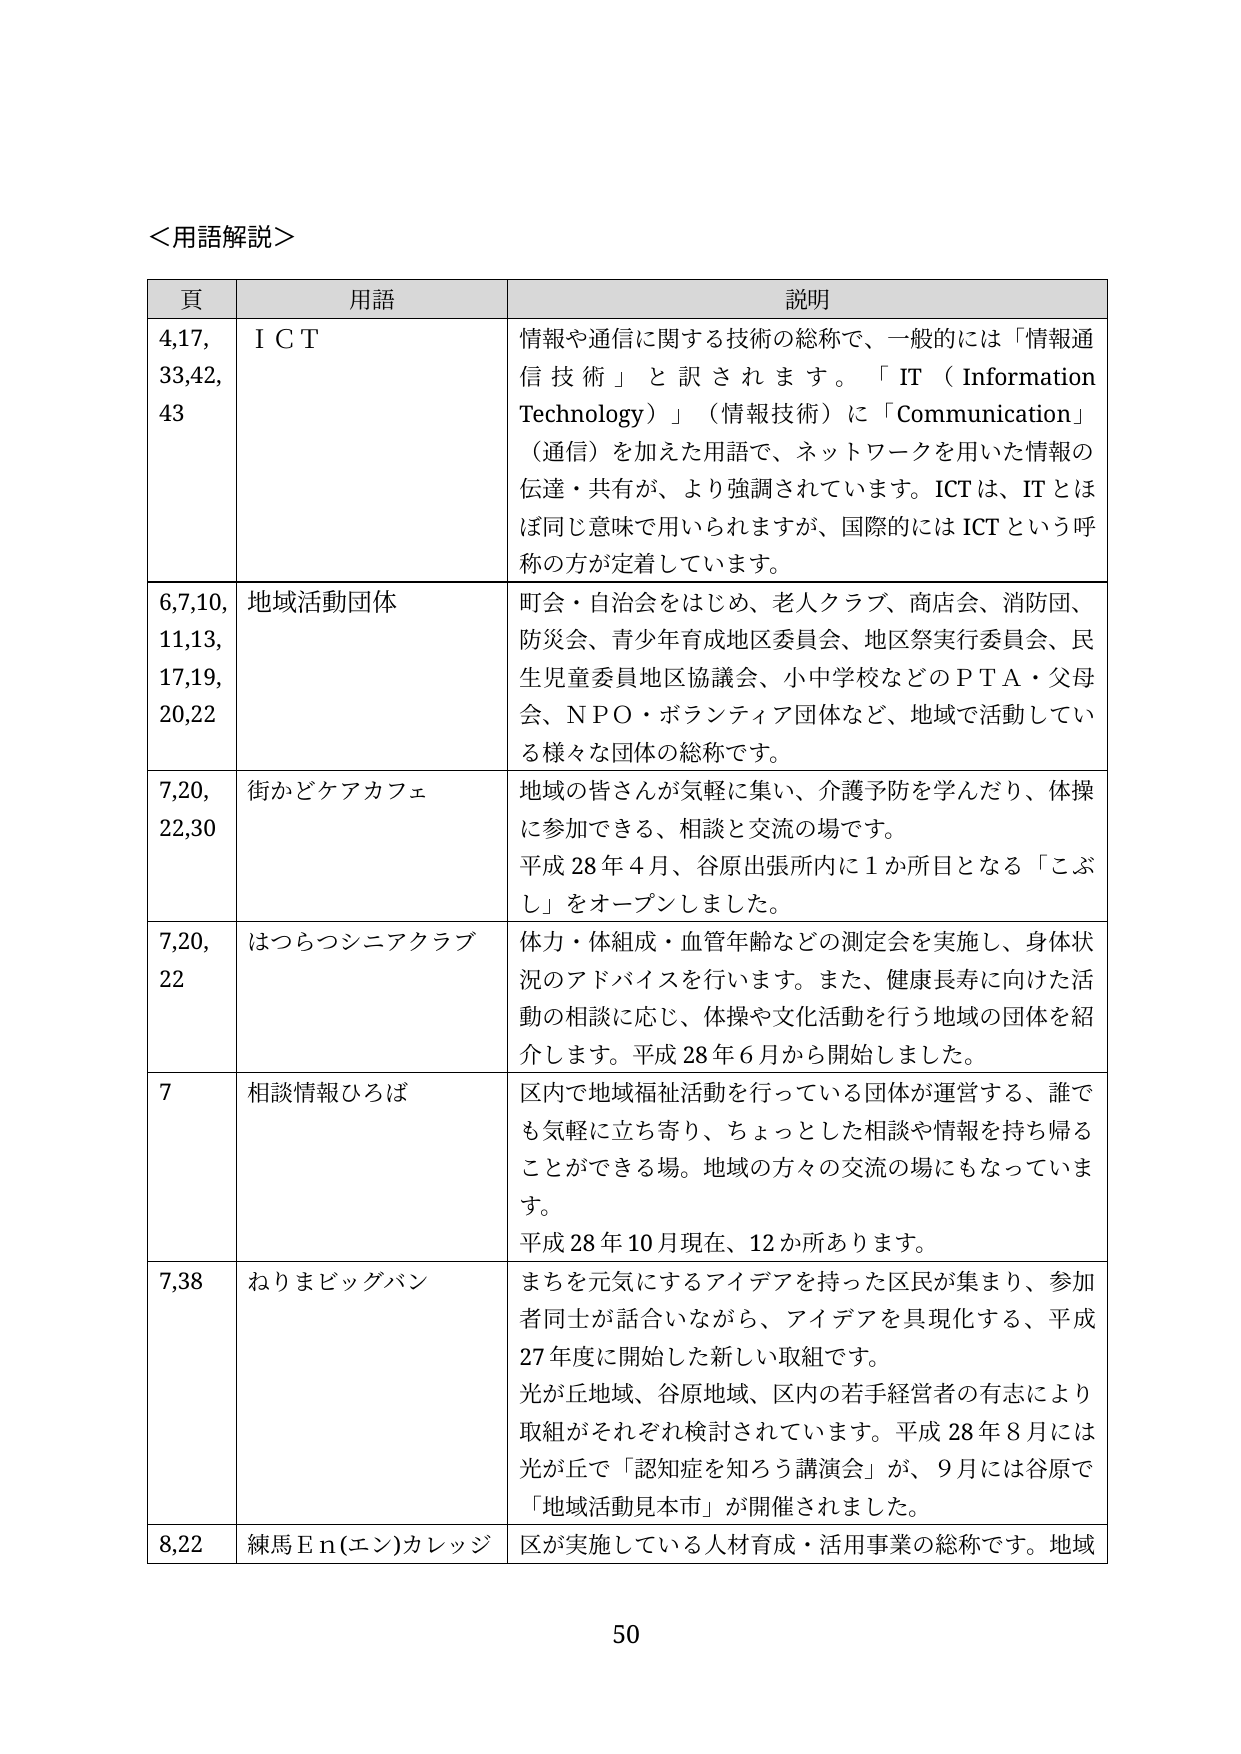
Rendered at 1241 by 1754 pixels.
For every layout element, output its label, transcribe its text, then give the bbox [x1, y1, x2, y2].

table_cell 6,7,10, 11,13, 17,19, 20,22 [148, 583, 236, 770]
table_cell 7,38 [148, 1262, 236, 1524]
table_cell 地域活動団体 [237, 583, 507, 770]
table_header 用語 [237, 280, 507, 318]
table_header 説明 [508, 280, 1107, 318]
table_cell 4,17, 33,42, 43 [148, 319, 236, 581]
table_header 頁 [148, 280, 236, 318]
table_cell 練馬Ｅｎ(エン)カレッジ [237, 1525, 507, 1563]
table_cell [508, 1525, 1107, 1563]
table_cell 相談情報ひろば [237, 1073, 507, 1261]
table_cell 体力・体組成・血管年齢などの測定会を実施し、身体状況のアドバイスを行います。また、健康長寿に向けた活動の相談に応じ、体操や文化活動を行う地域の団体を紹介します。平成28年６月から開始しました。 [508, 922, 1107, 1072]
table_cell 区内で地域福祉活動を行っている団体が運営する、誰でも気軽に立ち寄り、ちょっとした相談や情報を持ち帰ることができる場。地域の方々の交流の場にもなっています。 平成28年10月現在、12か所あります。 [508, 1073, 1107, 1261]
table_cell 町会・自治会をはじめ、老人クラブ、商店会、消防団、防災会、青少年育成地区委員会、地区祭実行委員会、民生児童委員地区協議会、小中学校などのＰＴＡ・父母会、ＮＰＯ・ボランティア団体など、地域で活動している様々な団体の総称です。 [508, 583, 1107, 770]
table_cell ねりまビッグバン [237, 1262, 507, 1524]
table_cell 街かどケアカフェ [237, 771, 507, 921]
table_cell 情報や通信に関する技術の総称で、一般的には「情報通信技術」と訳されます。「IT（Information Technology）」（情報技術）に「Communication」（通信）を加えた用語で、ネットワークを用いた情報の伝達・共有が、より強調されています。ICTは、ITとほぼ同じ意味で用いられますが、国際的にはICTという呼称の方が定着しています。 [508, 319, 1107, 581]
table_cell ＩＣＴ [237, 319, 507, 581]
table_cell まちを元気にするアイデアを持った区民が集まり、参加者同士が話合いながら、アイデアを具現化する、平成27年度に開始した新しい取組です。 光が丘地域、谷原地域、区内の若手経営者の有志により取組がそれぞれ検討されています。平成28年８月には光が丘で「認知症を知ろう講演会」が、９月には谷原で「地域活動見本市」が開催されました。 [508, 1262, 1107, 1524]
text ＜用語解説＞ [148, 217, 1104, 254]
table_cell 7 [148, 1073, 236, 1261]
table_cell 8,22 [148, 1525, 236, 1563]
table_cell 7,20, 22,30 [148, 771, 236, 921]
table_cell はつらつシニアクラブ [237, 922, 507, 1072]
table_cell 地域の皆さんが気軽に集い、介護予防を学んだり、体操に参加できる、相談と交流の場です。 平成28年４月、谷原出張所内に１か所目となる「こぶし」をオープンしました。 [508, 771, 1107, 921]
table_cell 7,20, 22 [148, 922, 236, 1072]
